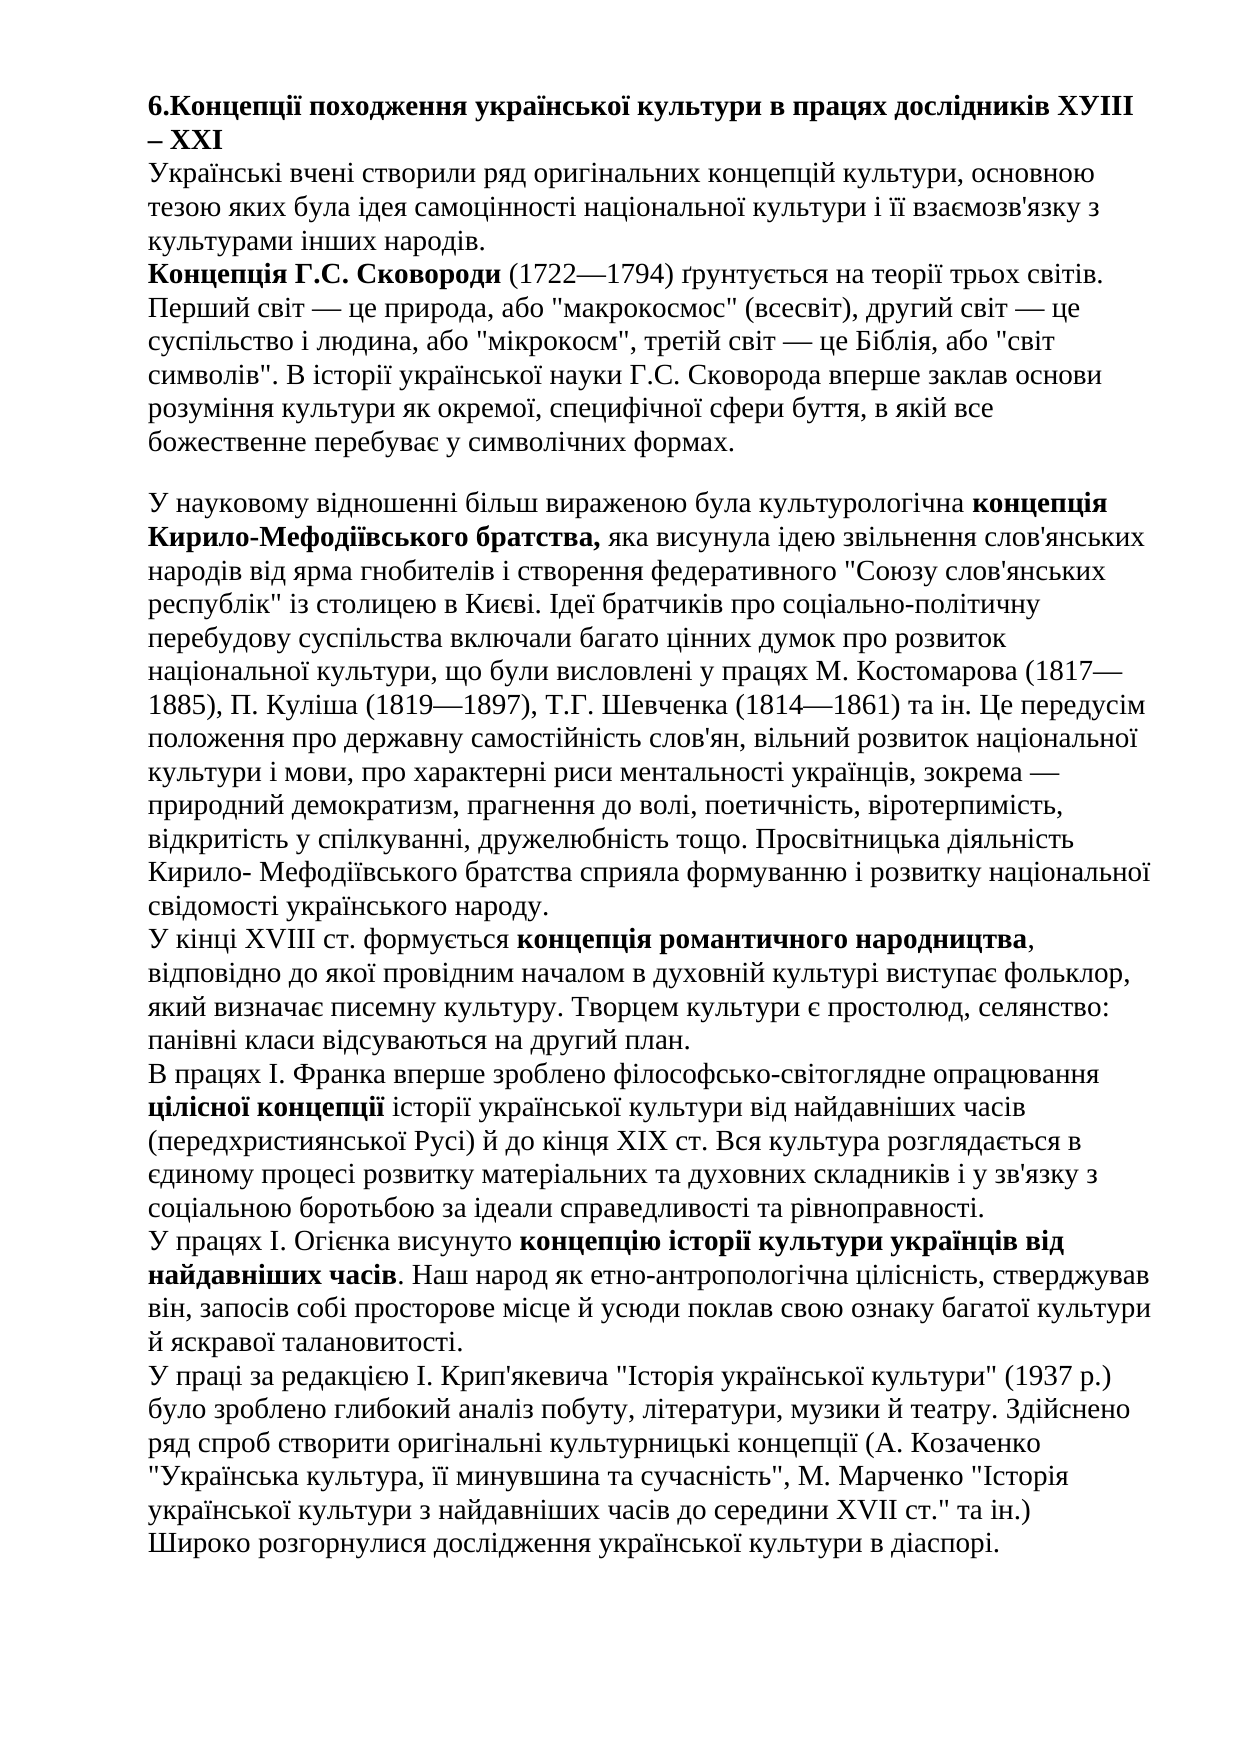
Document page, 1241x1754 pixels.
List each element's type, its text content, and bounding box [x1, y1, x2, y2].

text У науковому відношенні більш вираженою була культурологічна концепція [148, 486, 1152, 519]
text (передхристиянської Русі) й до кінця XIX ст. Вся культура розглядається в єдиному процесі розвитку матеріальних та духовних складників і у зв'язку з соціальною боротьбою за ідеали справедливості та рівноправності. [148, 1123, 1152, 1223]
text відкритість у спілкуванні, дружелюбність тощо. Просвітницька діяльність Кирило- Мефодіївського братства сприяла формуванню і розвитку національної свідомості українського народу. [148, 821, 1152, 922]
text цілісної концепції історії української культури від найдавніших часів [148, 1089, 1152, 1123]
text Широко розгорнулися дослідження української культури в діаспорі. [148, 1525, 1152, 1559]
text У працях І. Огієнка висунуто концепцію історії культури українців від [148, 1223, 1152, 1257]
text Кирило-Мефодіївського братства, яка висунула ідею звільнення слов'янських народів від ярма гнобителів і створення федеративного "Союзу слов'янських республік" із столицею в Києві. Ідеї братчиків про соціально-політичну перебудову суспільства включали багато цінних думок про розвиток національної культури, що були висловлені у працях М. Костомарова (1817—1885), П. Куліша (1819—1897), Т.Г. Шевченка (1814—1861) та ін. Це передусім положення про державну самостійність слов'ян, вільний розвиток національної культури і мови, про характерні риси ментальності українців, зокрема — природний демократизм, прагнення до волі, поетичність, віротерпимість, [148, 519, 1152, 821]
text найдавніших часів. Наш народ як етно-антропологічна цілісність, стверджував він, запосів собі просторове місце й усюди поклав свою ознаку багатої культури й яскравої талановитості. [148, 1257, 1152, 1358]
text В працях І. Франка вперше зроблено філософсько-світоглядне опрацювання [148, 1056, 1152, 1089]
text У праці за редакцією І. Крип'якевича "Історія української культури" (1937 р.) було зроблено глибокий аналіз побуту, літератури, музики й театру. Здійснено ряд спроб створити оригінальні культурницькі концепції (А. Козаченко "Українська культура, її минувшина та сучасність", М. Марченко "Історія української культури з найдавніших часів до середини XVII ст." та ін.) [148, 1358, 1152, 1525]
text Концепція Г.С. Сковороди (1722—1794) ґрунтується на теорії трьох світів. [148, 256, 1152, 290]
text У кінці XVIII ст. формується концепція романтичного народництва, відповідно до якої провідним началом в духовній культурі виступає фольклор, який визначає писемну культуру. Творцем культури є простолюд, селянство: панівні класи відсуваються на другий план. [148, 922, 1152, 1056]
text Перший світ — це природа, або "макрокосмос" (всесвіт), другий світ — це суспільство і людина, або "мікрокосм", третій світ — це Біблія, або "світ символів". В історії української науки Г.С. Сковорода вперше заклав основи розуміння культури як окремої, специфічної сфери буття, в якій все божественне перебуває у символічних формах. [148, 290, 1152, 457]
text 6.Концепції походження української культури в працях дослідників ХУІІІ – ХХІ [148, 88, 1152, 156]
text Українські вчені створили ряд оригінальних концепцій культури, основною тезою яких була ідея самоцінності національної культури і її взаємозв'язку з культурами інших народів. [148, 156, 1152, 256]
